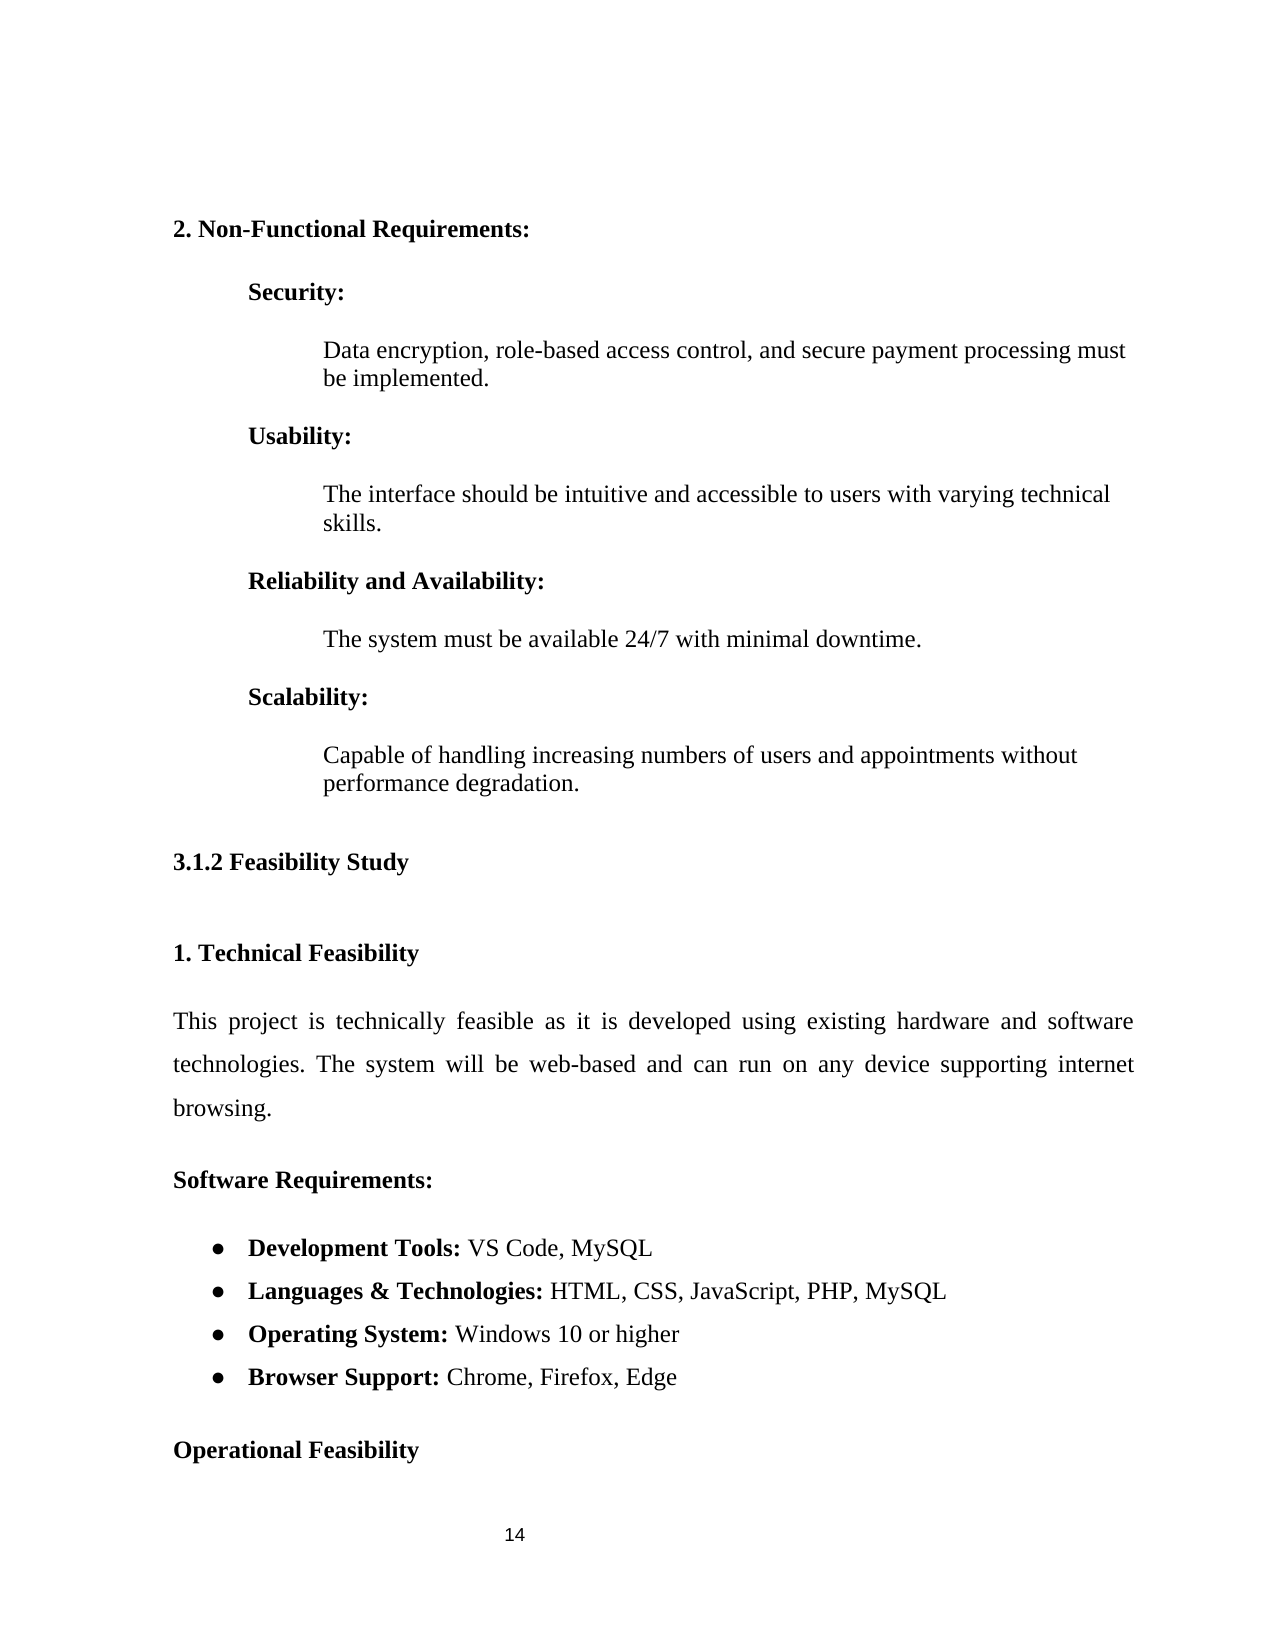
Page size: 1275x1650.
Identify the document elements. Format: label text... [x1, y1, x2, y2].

text Capable of handling increasing numbers of users and appointments without performance degradation. [323, 740, 1135, 797]
subtitle Software Requirements: [173, 1165, 1071, 1194]
subtitle 3.1.2 Feasibility Study [173, 847, 1071, 876]
text Usability: [248, 421, 1135, 450]
subtitle 2. Non-Functional Requirements: [173, 214, 1135, 243]
subtitle 1. Technical Feasibility [173, 938, 1071, 967]
subtitle Operational Feasibility [173, 1435, 1135, 1463]
text The interface should be intuitive and accessible to users with varying technical skills. [323, 479, 1135, 537]
text Reliability and Availability: [248, 566, 1135, 595]
text Data encryption, role-based access control, and secure payment processing must be implemented. [323, 335, 1135, 392]
list Browser Support: Chrome, Firefox, Edge [210, 1362, 1135, 1391]
list Development Tools: VS Code, MySQL [210, 1233, 1135, 1262]
text Security: [248, 277, 1135, 306]
list Operating System: Windows 10 or higher [210, 1319, 1135, 1348]
text Scalability: [248, 682, 1135, 711]
list Languages & Technologies: HTML, CSS, JavaScript, PHP, MySQL [210, 1276, 1135, 1305]
text This project is technically feasible as it is developed using existing hardware and software technologies. The system will be web-based and can run on any device supporting internet browsing. [173, 1006, 1135, 1121]
text The system must be available 24/7 with minimal downtime. [323, 624, 1135, 653]
